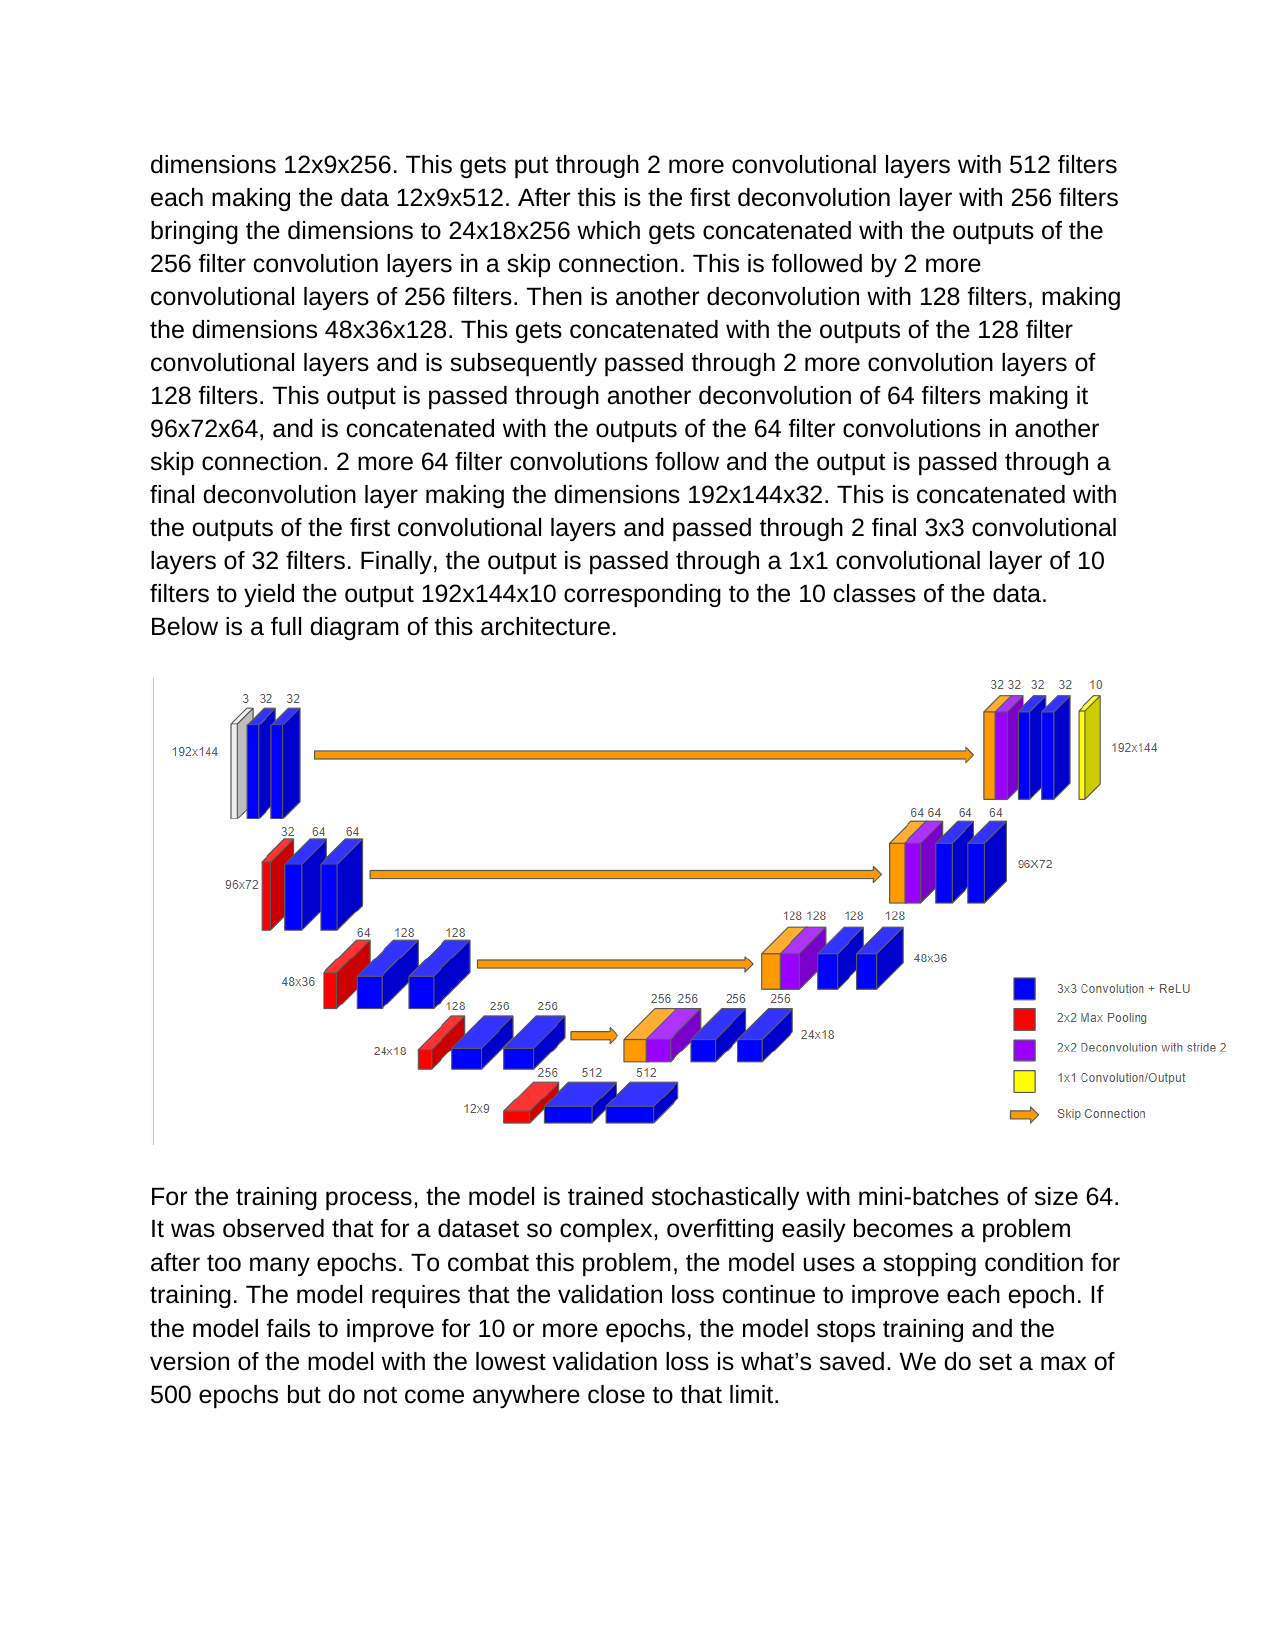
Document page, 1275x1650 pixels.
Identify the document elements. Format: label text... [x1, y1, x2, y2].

text Below is a full diagram of this architecture. [150, 612, 1125, 641]
picture [150, 678, 1257, 1145]
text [150, 150, 1125, 608]
text For the training process, the model is trained stochastically with mini-batches of size 64. It was observed that for a dataset so complex, overfitting easily becomes a problem after too many epochs. To combat this problem, the model uses a stopping condition for training. The model requires that the validation loss continue to improve each epoch. If the model fails to improve for 10 or more epochs, the model stops training and the version of the model with the lowest validation loss is what’s saved. We do set a max of 500 epochs but do not come anywhere close to that limit. [150, 1181, 1125, 1408]
